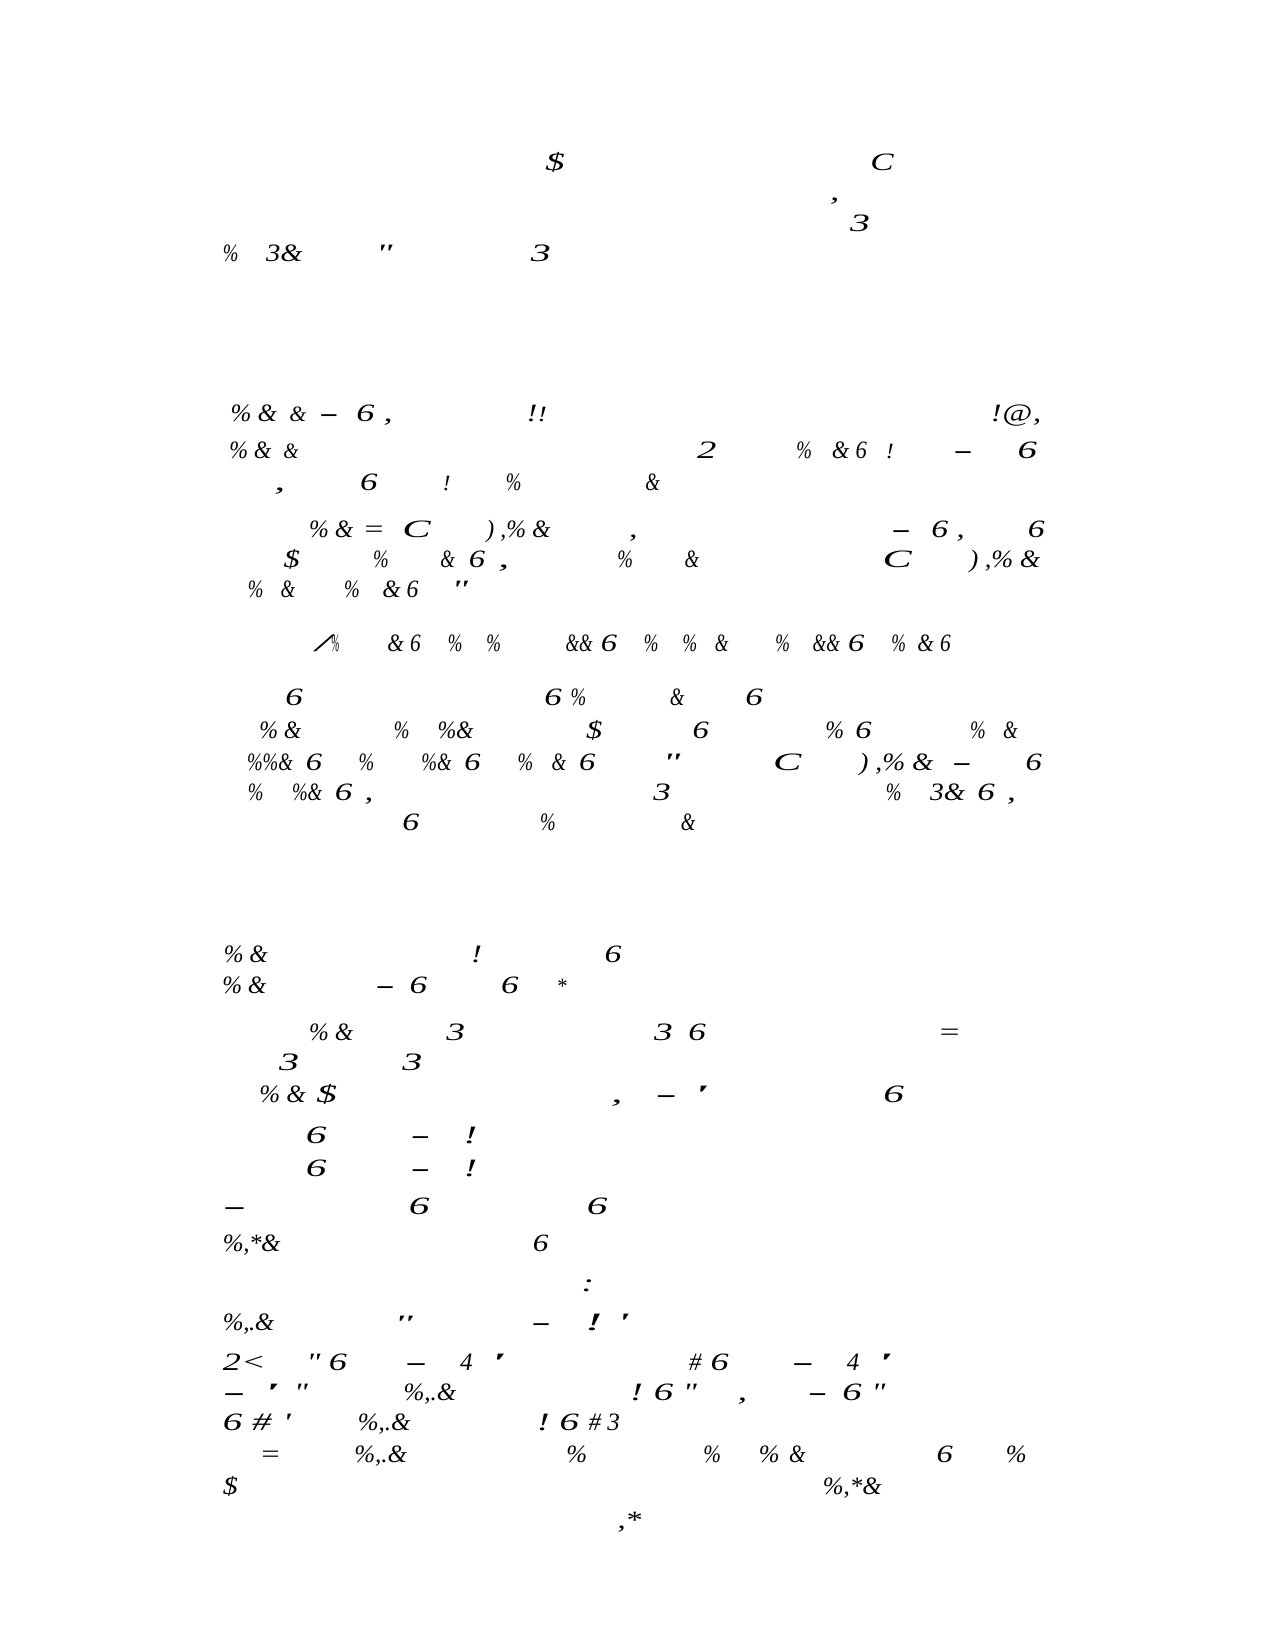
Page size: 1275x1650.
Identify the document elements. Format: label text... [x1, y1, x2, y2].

text - 6 6 [223, 1191, 1096, 1219]
text % & ! 6 [223, 939, 1096, 968]
text , [223, 177, 1096, 207]
text $ % & 6 , % & C ) ,% & [223, 544, 1096, 573]
text % %& 6 , 3 % 3& 6 , [223, 777, 1096, 806]
text %,*& 6 [223, 1228, 1096, 1257]
text % & & - 6 , !! !@, [230, 398, 1096, 427]
text : [223, 1268, 1096, 1297]
text % & % %& $ 6 % 6 % & [259, 716, 1096, 745]
text % & & 2 % & 6 ! - 6 [229, 436, 1096, 465]
subtitle % & = C ) ,% & , - 6 , 6 [223, 514, 1096, 543]
text - ' " %,.& ! 6 " , - 6 " 6 # ' %,.& ! 6 # 3 [223, 1377, 1050, 1435]
text /% & 6 % % && 6 % % & % && 6 % & 6 [179, 628, 1088, 657]
text = %,.& % % % & 6 % [259, 1439, 1096, 1468]
text % & 3 3 6 = [223, 1017, 1096, 1046]
text % & $ , - ' 6 [259, 1079, 1096, 1109]
text 6 - ! [281, 1120, 1096, 1148]
text 3 3 [223, 1047, 1096, 1076]
text 3 [223, 208, 1096, 237]
text 6 % & [223, 807, 1096, 837]
subtitle $ C [223, 147, 1096, 176]
text 2< " 6 - 4 ' # 6 - 4 ' [223, 1347, 1096, 1375]
text 6 6 % & 6 [223, 682, 1096, 712]
subtitle %%& 6 % %& 6 % & 6 " C ) ,% & - 6 [223, 747, 1096, 775]
text % & - 6 6 * [222, 970, 1096, 999]
text %,.& " - ! ' [223, 1307, 1096, 1335]
text % & % & 6 " [223, 574, 1096, 603]
text , 6 ! % & [274, 467, 1096, 496]
text 6 - ! [271, 1153, 1096, 1182]
text % 3& " 3 [223, 238, 1096, 267]
text $ %,*& [223, 1477, 1096, 1498]
